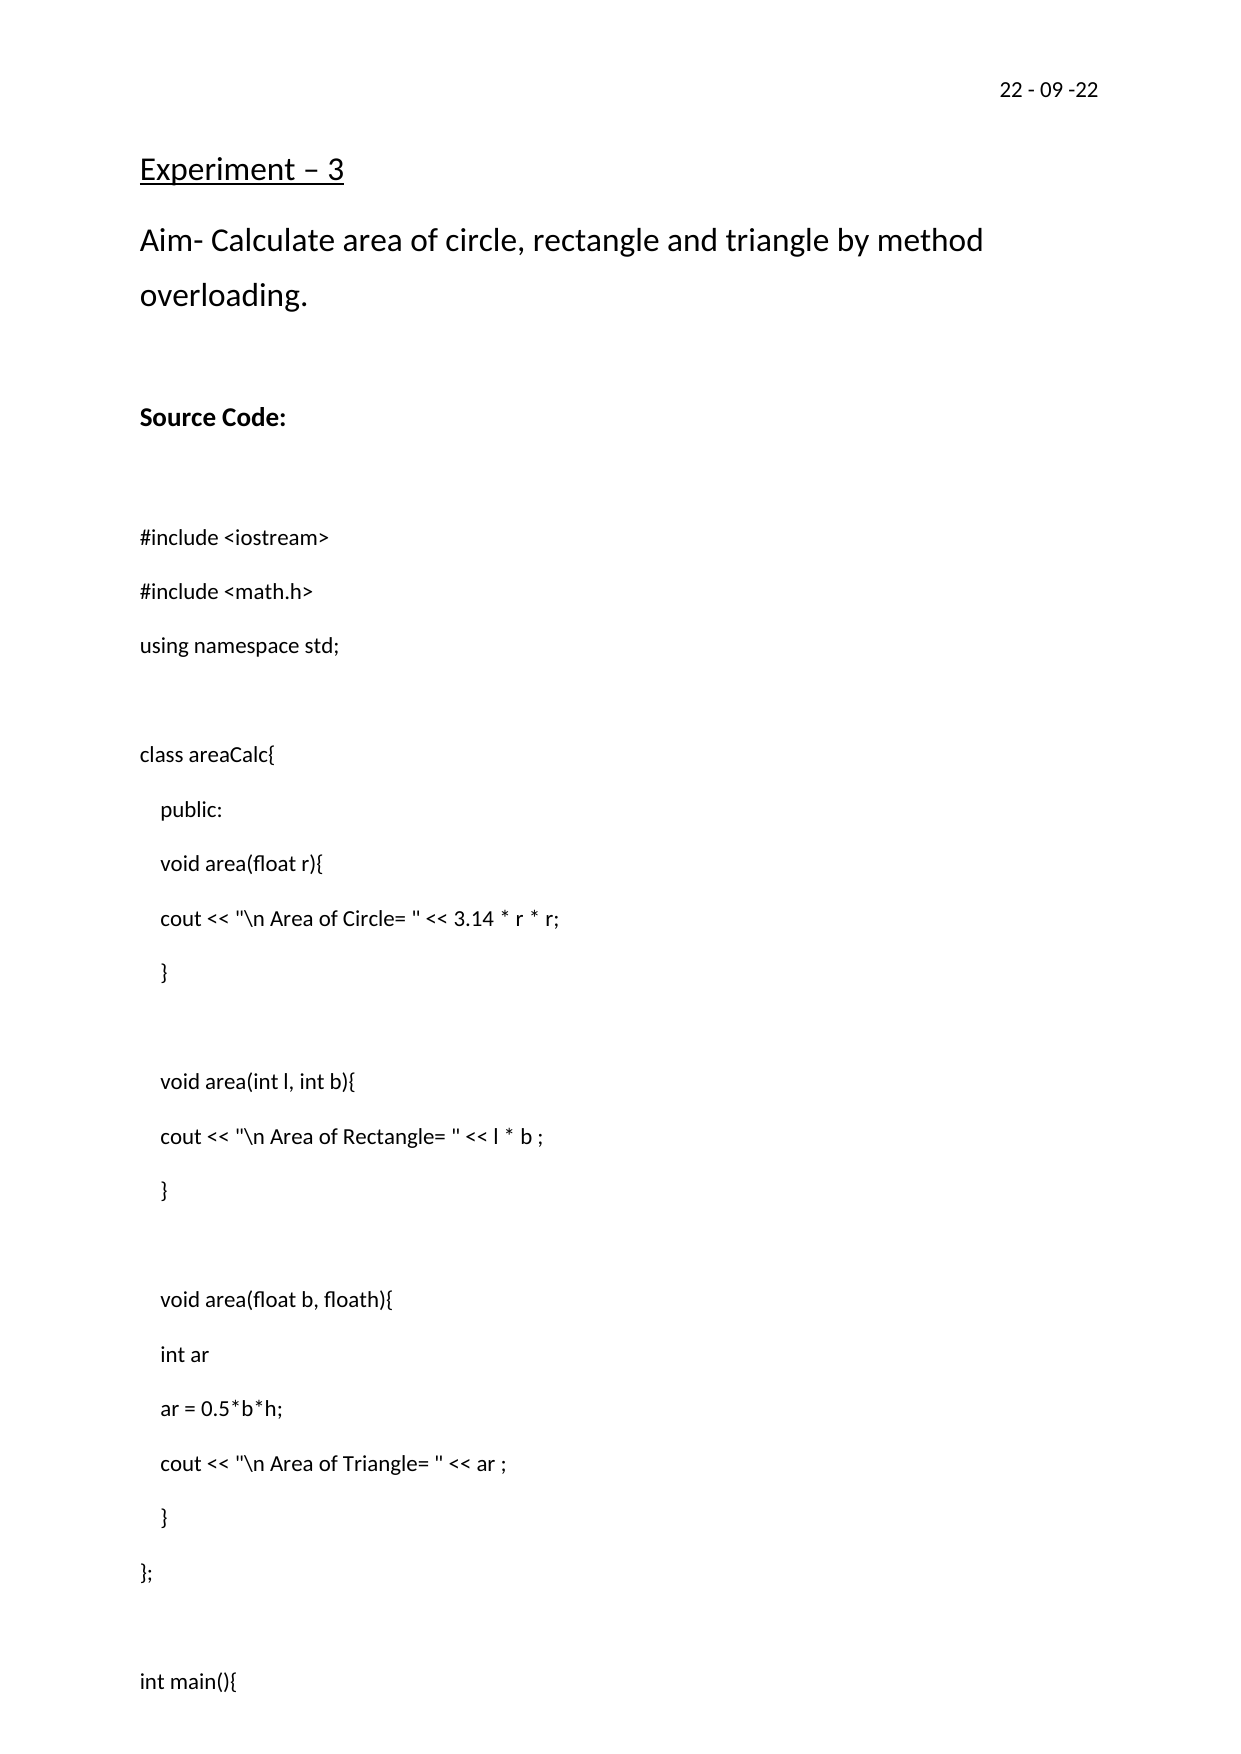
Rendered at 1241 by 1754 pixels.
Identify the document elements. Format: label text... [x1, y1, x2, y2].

text cout << "\n Area of Circle= " << 3.14 * r * r; [139, 904, 1098, 932]
text Aim- Calculate area of circle, rectangle and triangle by method overloading. [139, 219, 1098, 315]
text cout << "\n Area of Triangle= " << ar ; [139, 1449, 1098, 1477]
text public: [139, 795, 1098, 823]
text } [139, 958, 1098, 987]
text using namespace std; [139, 632, 1098, 660]
text Source Code: [139, 400, 1098, 433]
text } [139, 1503, 1098, 1531]
text ar = 0.5*b*h; [139, 1394, 1098, 1422]
text cout << "\n Area of Rectangle= " << l * b ; [139, 1122, 1098, 1150]
text class areaCalc{ [139, 741, 1098, 769]
text Experiment – 3 [139, 148, 1098, 189]
text void area(float b, floath){ [139, 1285, 1098, 1313]
text int main(){ [139, 1667, 1098, 1695]
text #include <iostream> [139, 523, 1098, 551]
text void area(int l, int b){ [139, 1067, 1098, 1096]
text void area(float r){ [139, 849, 1098, 878]
text }; [139, 1558, 1098, 1586]
text #include <math.h> [139, 577, 1098, 605]
text } [139, 1176, 1098, 1204]
text int ar [139, 1340, 1098, 1368]
